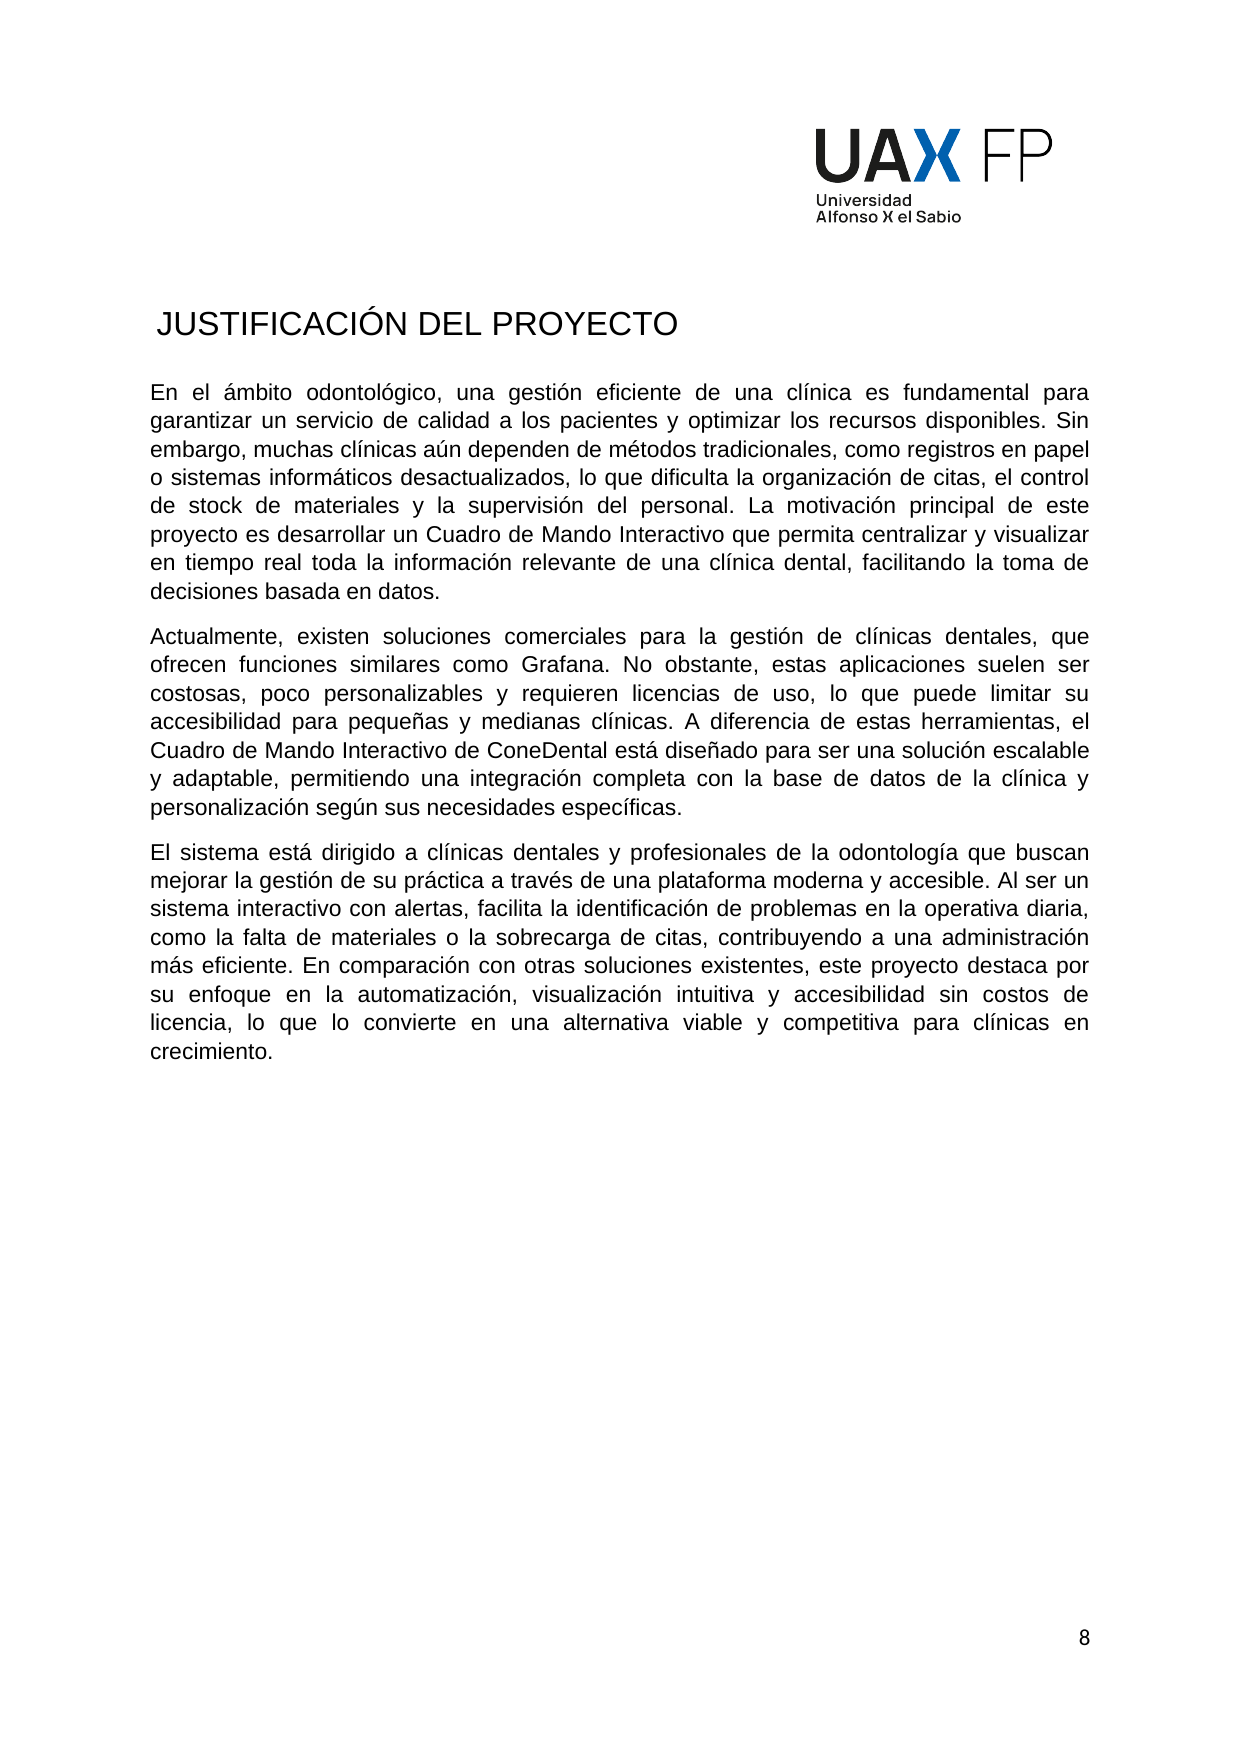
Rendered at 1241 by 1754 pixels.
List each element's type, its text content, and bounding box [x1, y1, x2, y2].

text El sistema está dirigido a clínicas dentales y profesionales de la odontología que buscan mejorar la gestión de su práctica a través de una plataforma moderna y accesible. Al ser un sistema interactivo con alertas, facilita la identificación de problemas en la operativa diaria, como la falta de materiales o la sobrecarga de citas, contribuyendo a una administración más eficiente. En comparación con otras soluciones existentes, este proyecto destaca por su enfoque en la automatización, visualización intuitiva y accesibilidad sin costos de licencia, lo que lo convierte en una alternativa viable y competitiva para clínicas en crecimiento. [150, 838, 1090, 1064]
text JUSTIFICACIÓN DEL PROYECTO [150, 304, 1090, 343]
text Actualmente, existen soluciones comerciales para la gestión de clínicas dentales, que ofrecen funciones similares como Grafana. No obstante, estas aplicaciones suelen ser costosas, poco personalizables y requieren licencias de uso, lo que puede limitar su accesibilidad para pequeñas y medianas clínicas. A diferencia de estas herramientas, el Cuadro de Mando Interactivo de ConeDental está diseñado para ser una solución escalable y adaptable, permitiendo una integración completa con la base de datos de la clínica y personalización según sus necesidades específicas. [150, 623, 1090, 820]
picture [789, 103, 1078, 249]
text En el ámbito odontológico, una gestión eficiente de una clínica es fundamental para garantizar un servicio de calidad a los pacientes y optimizar los recursos disponibles. Sin embargo, muchas clínicas aún dependen de métodos tradicionales, como registros en papel o sistemas informáticos desactualizados, lo que dificulta la organización de citas, el control de stock de materiales y la supervisión del personal. La motivación principal de este proyecto es desarrollar un Cuadro de Mando Interactivo que permita centralizar y visualizar en tiempo real toda la información relevante de una clínica dental, facilitando la toma de decisiones basada en datos. [150, 379, 1090, 604]
